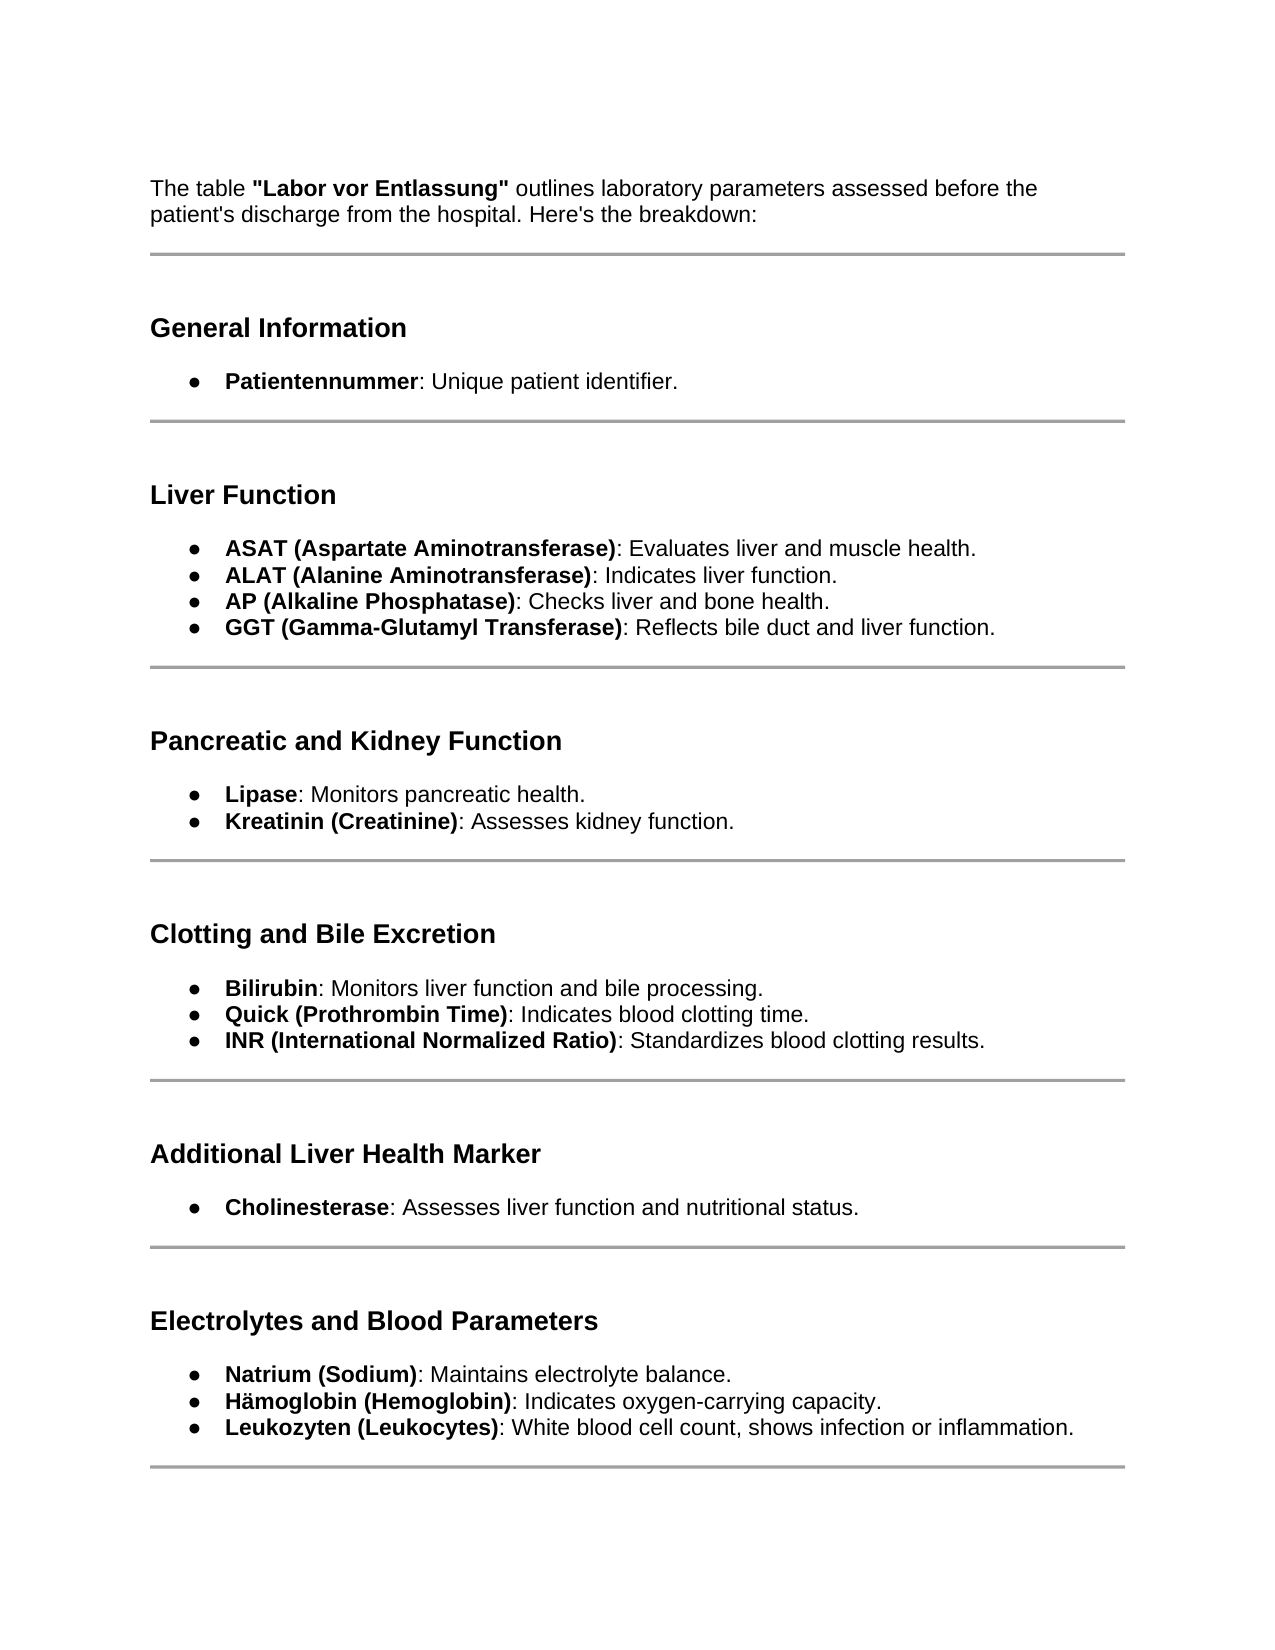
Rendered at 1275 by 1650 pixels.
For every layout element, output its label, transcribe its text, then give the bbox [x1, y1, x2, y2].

list Bilirubin: Monitors liver function and bile processing. [187, 975, 1125, 1001]
subtitle Pancreatic and Kidney Function [150, 725, 1125, 756]
list AP (Alkaline Phosphatase): Checks liver and bone health. [187, 588, 1125, 614]
list Natrium (Sodium): Maintains electrolyte balance. [187, 1361, 1125, 1388]
list Kreatinin (Creatinine): Assesses kidney function. [187, 808, 1125, 834]
list INR (International Normalized Ratio): Standardizes blood clotting results. [187, 1027, 1125, 1054]
subtitle Clotting and Bile Excretion [150, 918, 1125, 950]
subtitle General Information [150, 312, 1125, 343]
list Patientennummer: Unique patient identifier. [187, 368, 1125, 395]
list Lipase: Monitors pancreatic health. [187, 781, 1125, 808]
subtitle Additional Liver Health Marker [150, 1138, 1125, 1169]
list Cholinesterase: Assesses liver function and nutritional status. [187, 1194, 1125, 1221]
list Leukozyten (Leukocytes): White blood cell count, shows infection or inflammation. [187, 1414, 1125, 1440]
list Hämoglobin (Hemoglobin): Indicates oxygen-carrying capacity. [187, 1388, 1125, 1414]
subtitle Liver Function [150, 479, 1125, 510]
subtitle Electrolytes and Blood Parameters [150, 1305, 1125, 1336]
list ASAT (Aspartate Aminotransferase): Evaluates liver and muscle health. [187, 535, 1125, 562]
list ALAT (Alanine Aminotransferase): Indicates liver function. [187, 562, 1125, 588]
list GGT (Gamma-Glutamyl Transferase): Reflects bile duct and liver function. [187, 614, 1125, 641]
text The table "Labor vor Entlassung" outlines laboratory parameters assessed before the patient's discharge from the hospital. Here's the breakdown: [150, 175, 1125, 228]
list Quick (Prothrombin Time): Indicates blood clotting time. [187, 1001, 1125, 1027]
